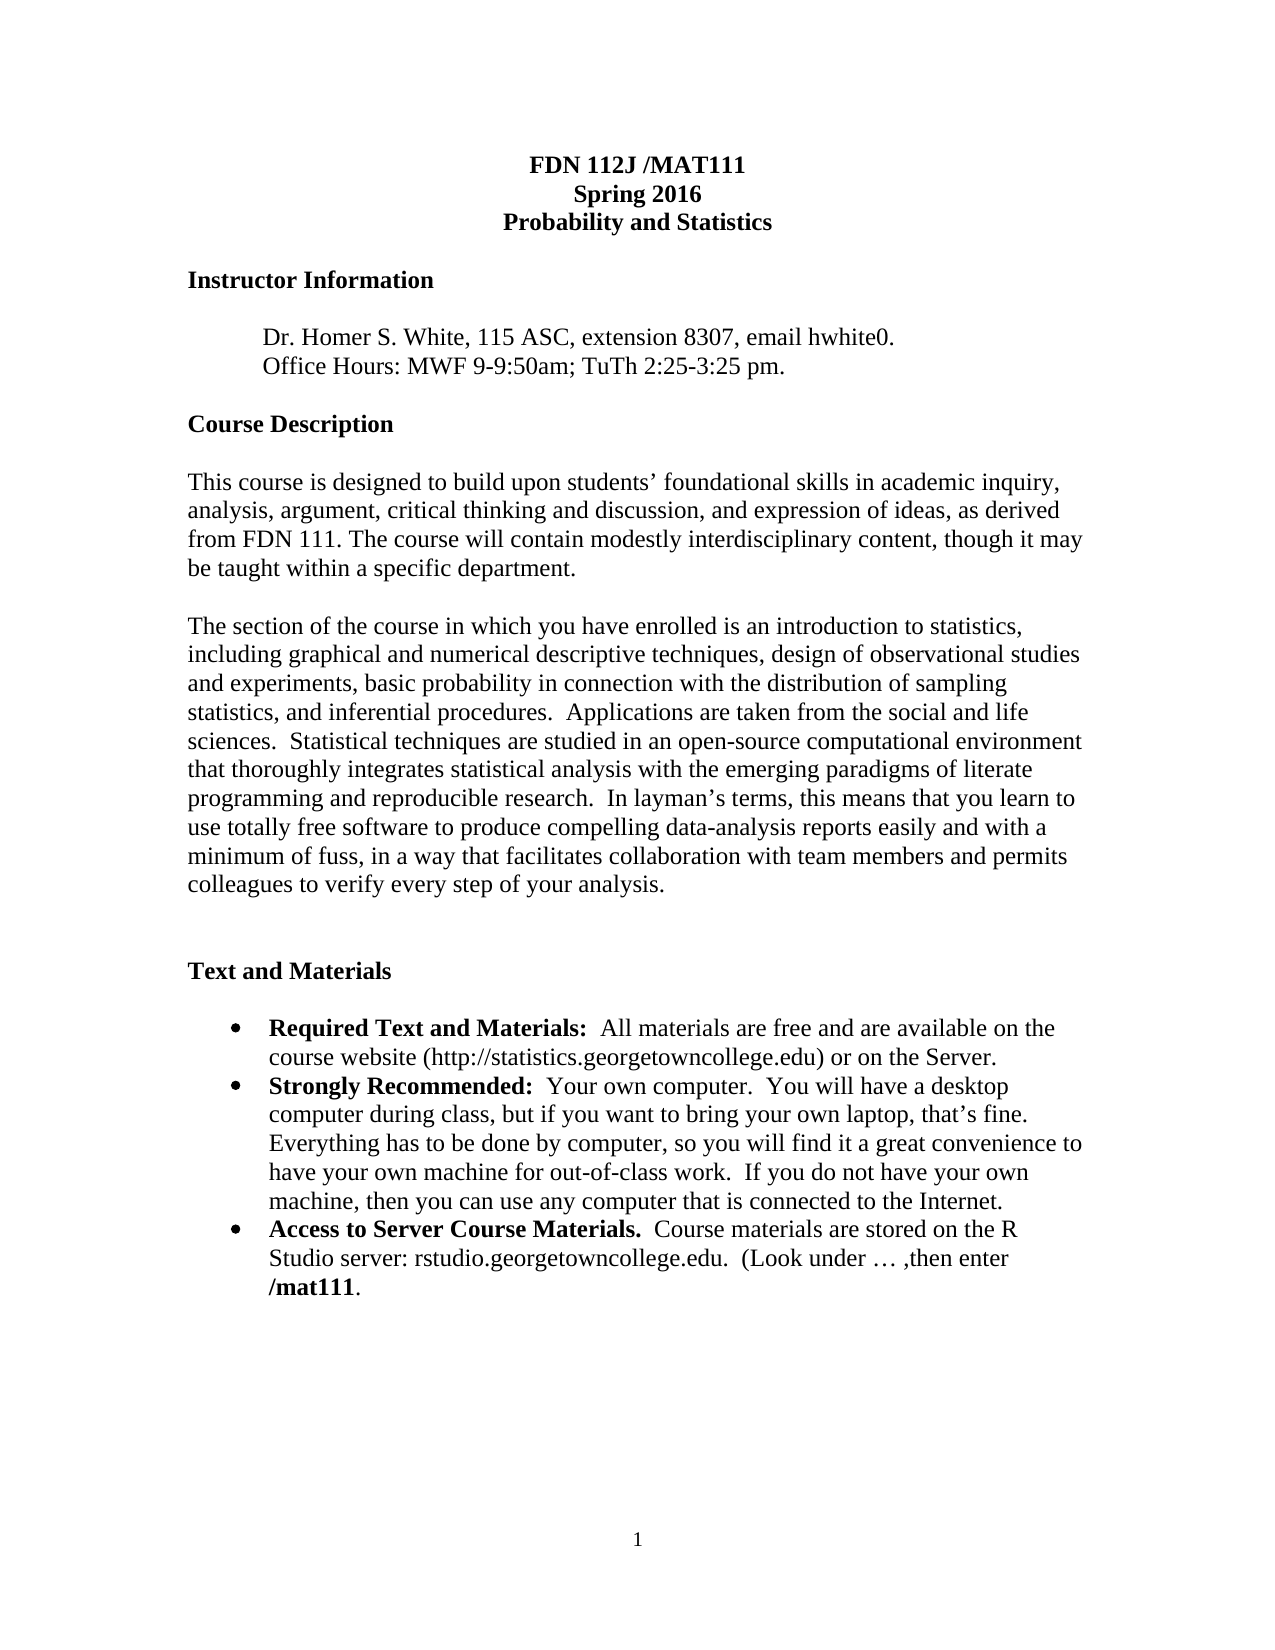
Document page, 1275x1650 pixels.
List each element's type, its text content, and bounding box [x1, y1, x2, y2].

text This course is designed to build upon students’ foundational skills in academic inquiry, analysis, argument, critical thinking and discussion, and expression of ideas, as derived from FDN 111. The course will contain modestly interdisciplinary content, though it may be taught within a specific department. [187, 467, 1087, 582]
text The section of the course in which you have enrolled is an introduction to statistics, including graphical and numerical descriptive techniques, design of observational studies and experiments, basic probability in connection with the distribution of sampling statistics, and inferential procedures. Applications are taken from the social and life sciences. Statistical techniques are studied in an open-source computational environment that thoroughly integrates statistical analysis with the emerging paradigms of literate programming and reproducible research. In layman’s terms, this means that you learn to use totally free software to produce compelling data-analysis reports easily and with a minimum of fuss, in a way that facilitates collaboration with team members and permits colleagues to verify every step of your analysis. [187, 611, 1087, 898]
text Text and Materials [187, 956, 1087, 984]
text Spring 2016 [187, 179, 1087, 207]
text Dr. Homer S. White, 115 ASC, extension 8307, email hwhite0. [187, 322, 1087, 351]
text Instructor Information [187, 265, 1087, 294]
text Course Description [187, 409, 1087, 437]
text Probability and Statistics [187, 207, 1087, 236]
list Strongly Recommended: Your own computer. You will have a desktop computer during class, but if you want to bring your own laptop, that’s fine. Everything has to be done by computer, so you will find it a great convenience to have your own machine for out-of-class work. If you do not have your own machine, then you can use any computer that is connected to the Internet. [231, 1071, 1087, 1214]
list Access to Server Course Materials. Course materials are stored on the R Studio server: rstudio.georgetowncollege.edu. (Look under … ,then enter /mat111. [231, 1214, 1087, 1301]
list Required Text and Materials: All materials are free and are available on the course website (http://statistics.georgetowncollege.edu) or on the Server. [231, 1013, 1087, 1071]
text Office Hours: MWF 9-9:50am; TuTh 2:25-3:25 pm. [187, 351, 1087, 380]
text FDN 112J /MAT111 [187, 150, 1087, 179]
